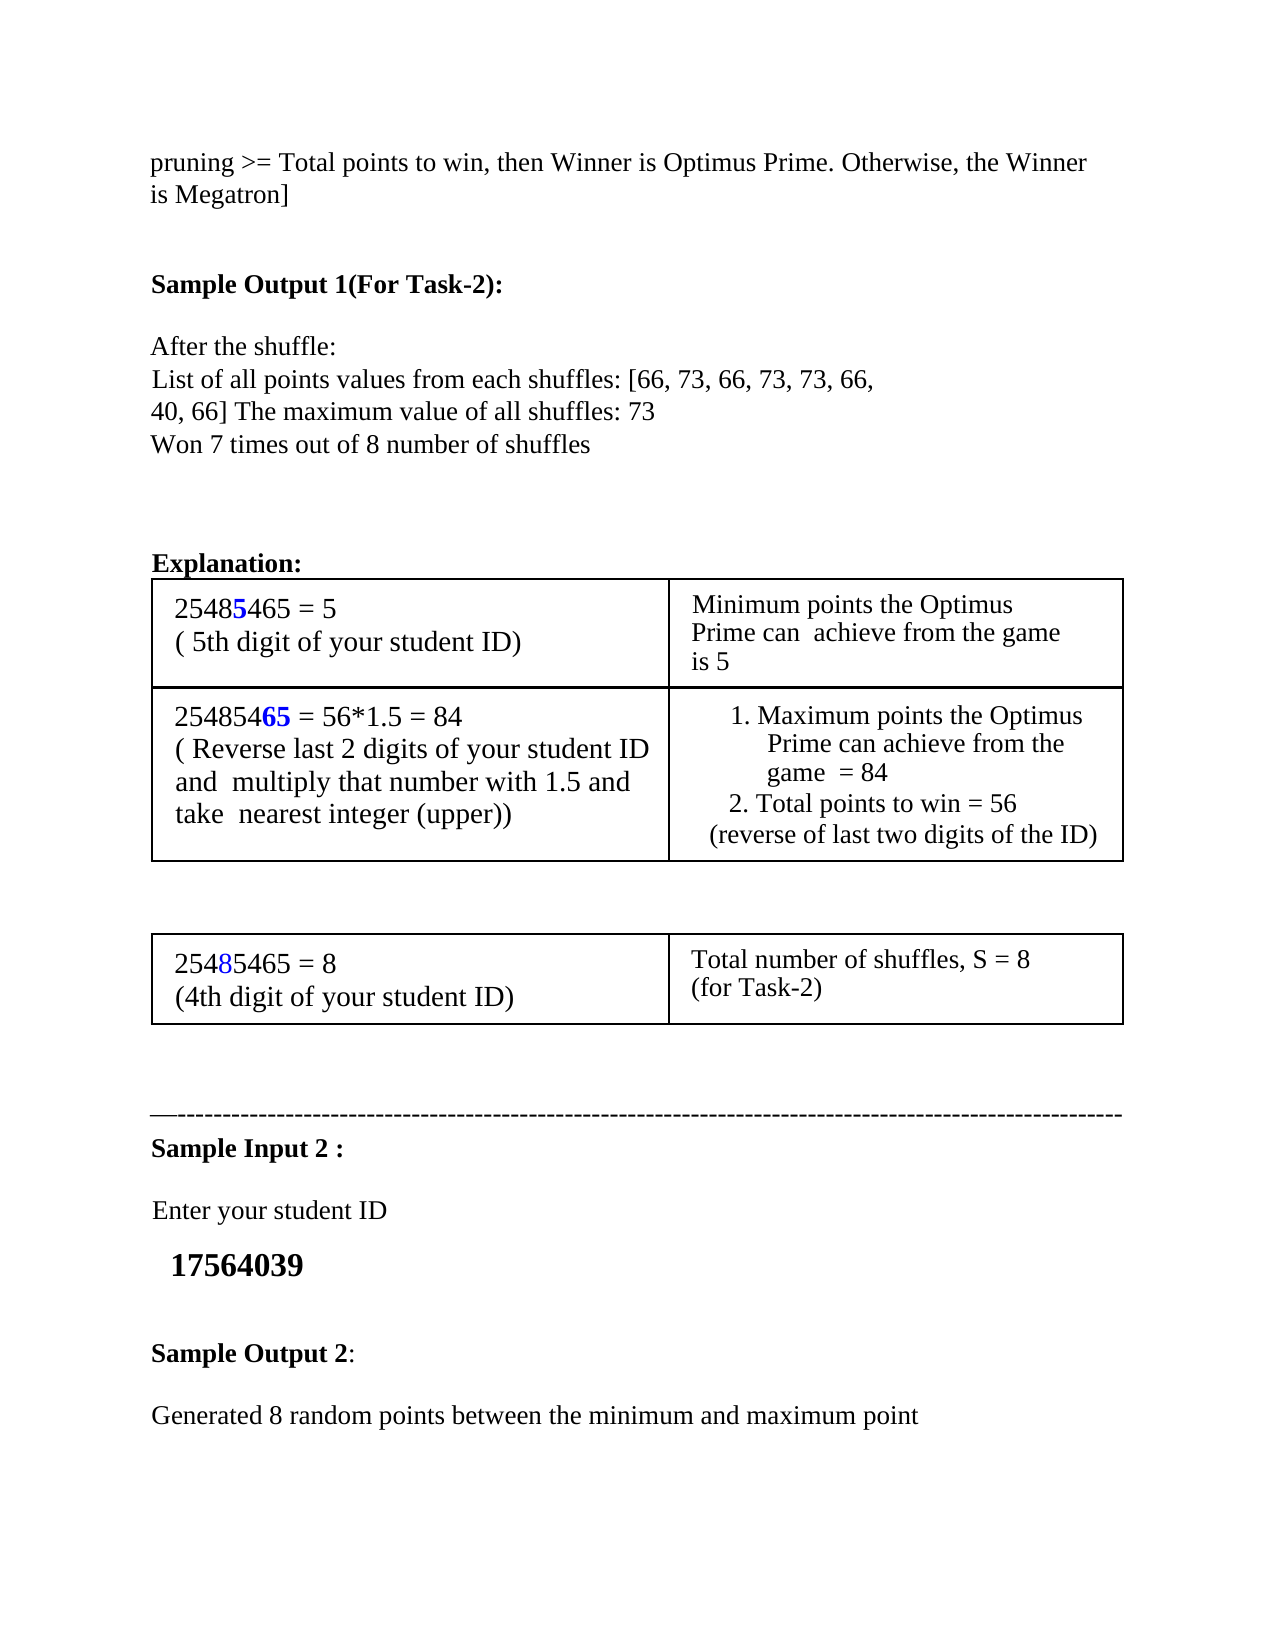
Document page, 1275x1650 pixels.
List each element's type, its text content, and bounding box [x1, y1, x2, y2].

text Explanation: [152, 547, 1129, 578]
table_header Total number of shuffles, S = 8 (for Task-2) [670, 935, 1122, 1023]
text After the shuffle: [150, 330, 1129, 361]
text 17564039 [170, 1246, 1129, 1284]
text Sample Output 2: [151, 1338, 1129, 1369]
table_cell 25485465 = 56*1.5 = 84 ( Reverse last 2 digits of your student ID and multiply that number with 1.5 and take nearest integer (upper)) [153, 689, 668, 860]
table_header Minimum points the Optimus Prime can achieve from the game is 5 [670, 580, 1122, 686]
text —--------------------------------------------------------------------------------------------------------- [150, 1097, 1129, 1128]
text Enter your student ID [152, 1194, 1129, 1225]
text List of all points values from each shuffles: [66, 73, 66, 73, 73, 66, 40, 66] The maximum value of all shuffles: 73 [151, 363, 891, 426]
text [150, 146, 1111, 209]
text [151, 1399, 937, 1430]
text Sample Input 2 : [151, 1133, 1129, 1164]
text Sample Output 1(For Task-2): [151, 269, 1129, 300]
table_cell 1. Maximum points the Optimus Prime can achieve from the game = 84 2. Total points to win = 56 (reverse of last two digits of the ID) [670, 689, 1122, 860]
table_header 25485465 = 5 ( 5th digit of your student ID) [153, 580, 668, 686]
text Won 7 times out of 8 number of shuffles [150, 428, 1129, 459]
table_header 25485465 = 8 (4th digit of your student ID) [153, 935, 668, 1023]
